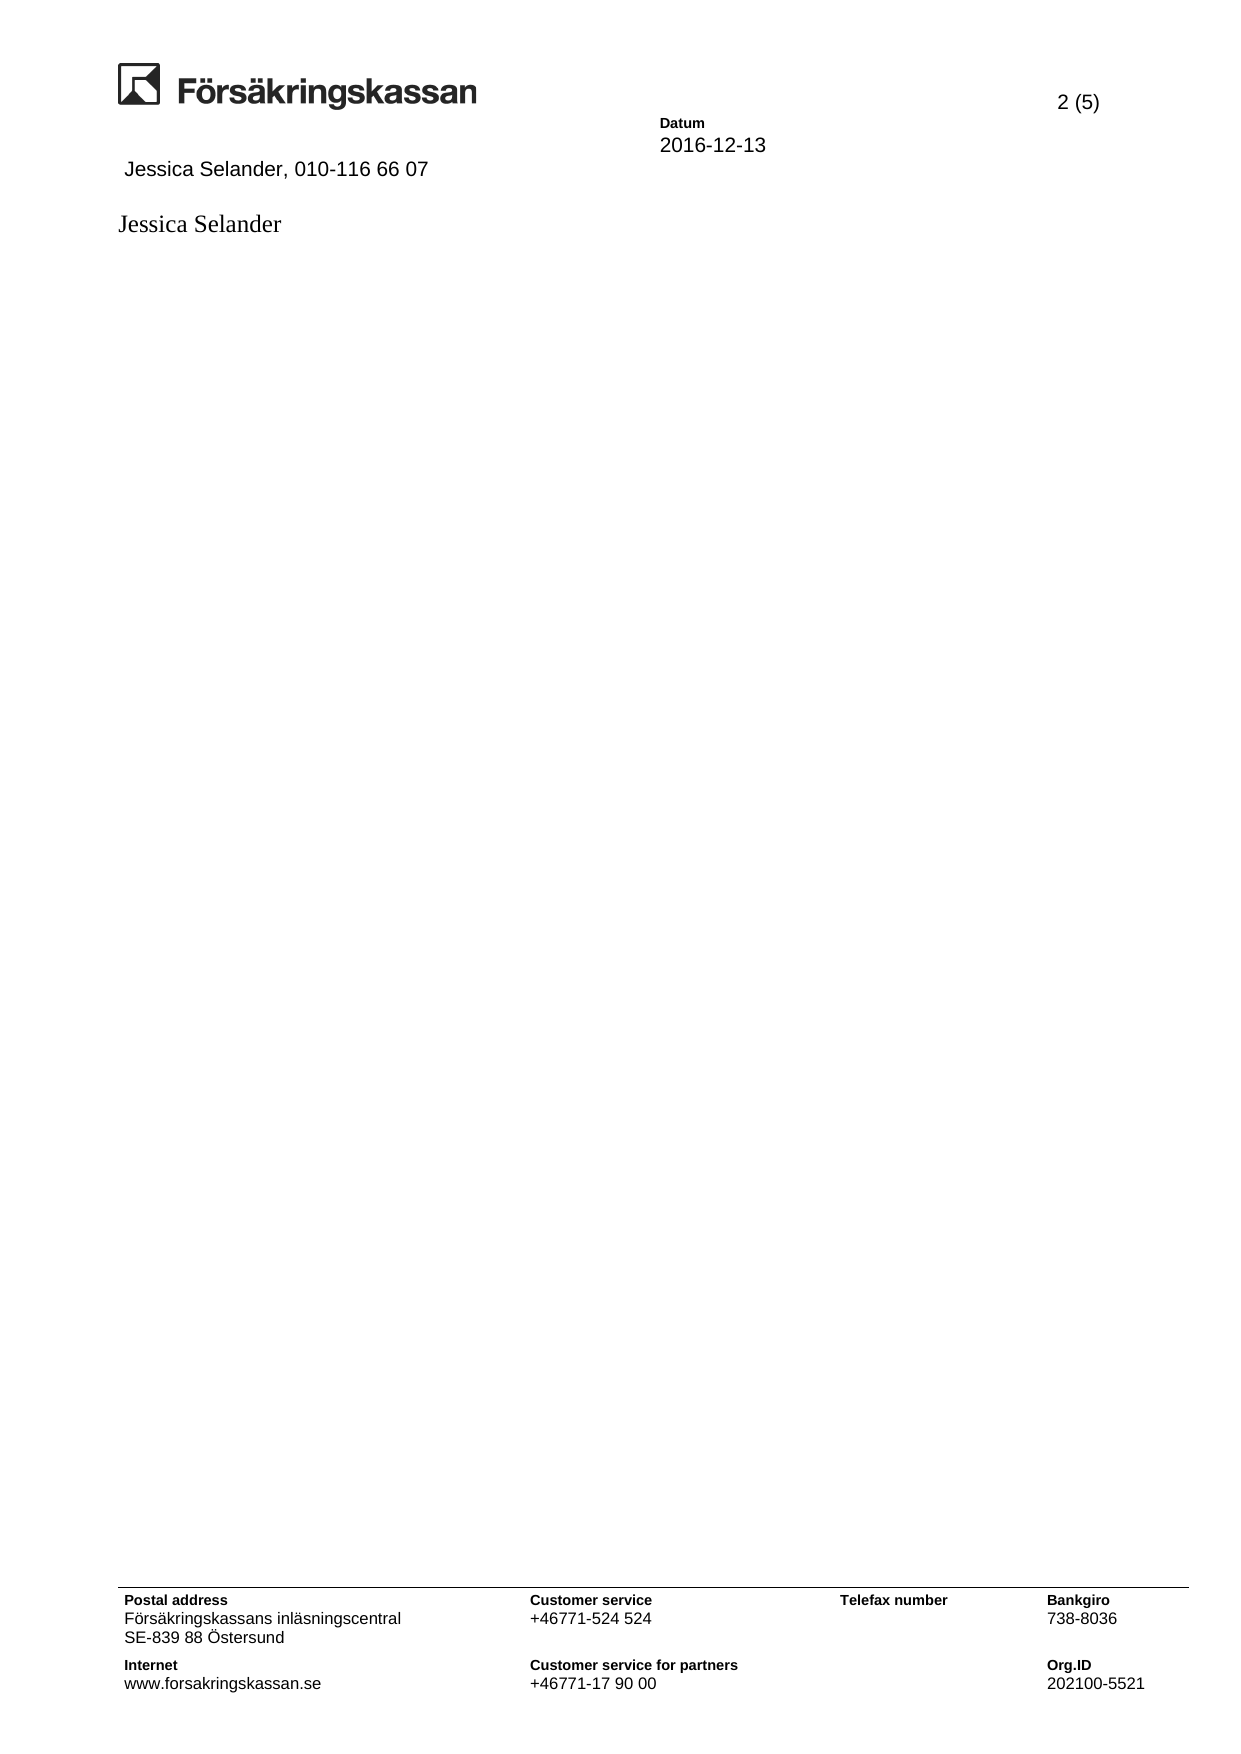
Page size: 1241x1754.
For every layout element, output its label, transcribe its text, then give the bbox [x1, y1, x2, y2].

text Jessica Selander [118, 209, 974, 238]
picture [118, 63, 477, 110]
